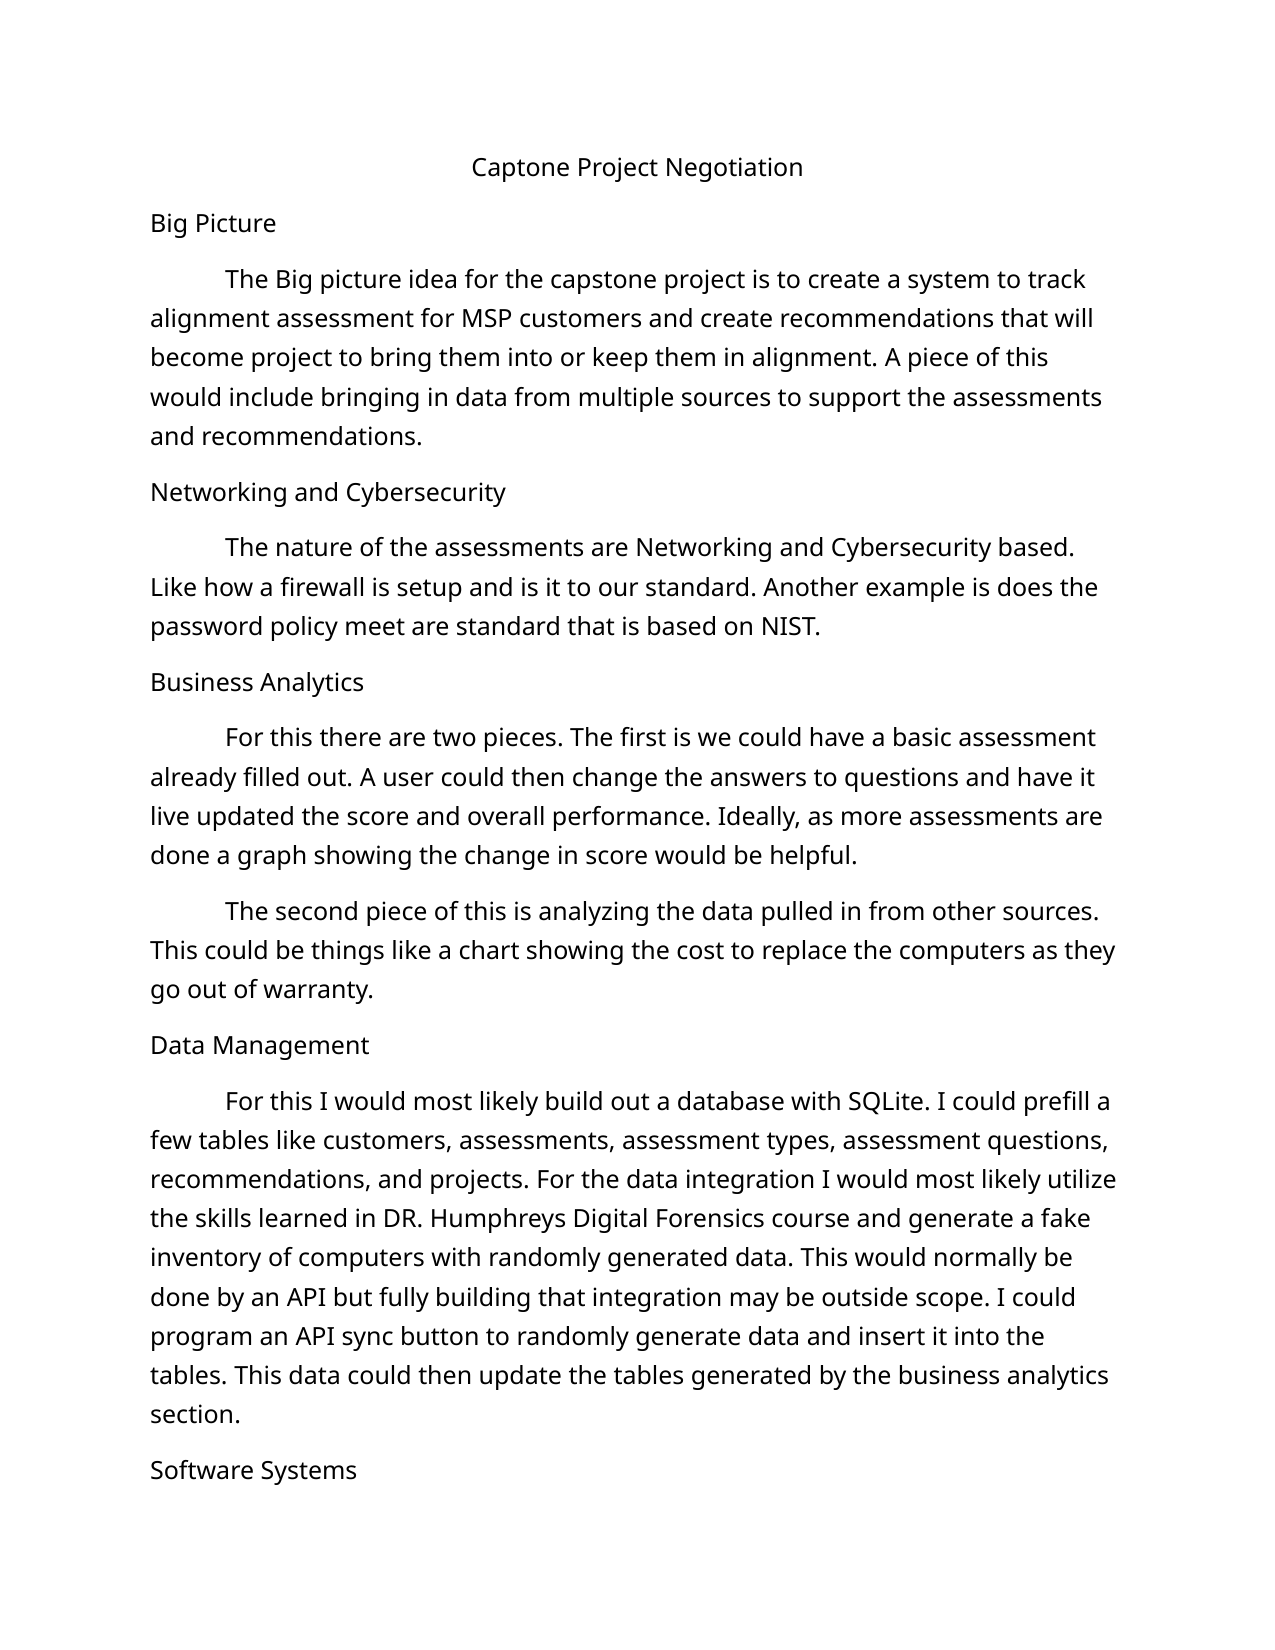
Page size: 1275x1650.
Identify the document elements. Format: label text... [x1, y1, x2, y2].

text Software Systems [150, 1452, 1125, 1487]
text Networking and Cybersecurity [150, 474, 1125, 508]
text The nature of the assessments are Networking and Cybersecurity based. Like how a firewall is setup and is it to our standard. Another example is does the password policy meet are standard that is based on NIST. [150, 530, 1125, 642]
text Captone Project Negotiation [150, 150, 1125, 184]
text The second piece of this is analyzing the data pulled in from other sources. This could be things like a chart showing the cost to replace the computers as they go out of warranty. [150, 893, 1125, 1006]
text Big Picture [150, 206, 1125, 240]
text Data Management [150, 1027, 1125, 1062]
text The Big picture idea for the capstone project is to create a system to track alignment assessment for MSP customers and create recommendations that will become project to bring them into or keep them in alignment. A piece of this would include bringing in data from multiple sources to support the assessments and recommendations. [150, 262, 1125, 452]
text For this there are two pieces. The first is we could have a basic assessment already filled out. A user could then change the answers to questions and have it live updated the score and overall performance. Ideally, as more assessments are done a graph showing the change in score would be helpful. [150, 720, 1125, 872]
text For this I would most likely build out a database with SQLite. I could prefill a few tables like customers, assessments, assessment types, assessment questions, recommendations, and projects. For the data integration I would most likely utilize the skills learned in DR. Humphreys Digital Forensics course and generate a fake inventory of computers with randomly generated data. This would normally be done by an API but fully building that integration may be outside scope. I could program an API sync button to randomly generate data and insert it into the tables. This data could then update the tables generated by the business analytics section. [150, 1083, 1125, 1431]
text Business Analytics [150, 664, 1125, 698]
